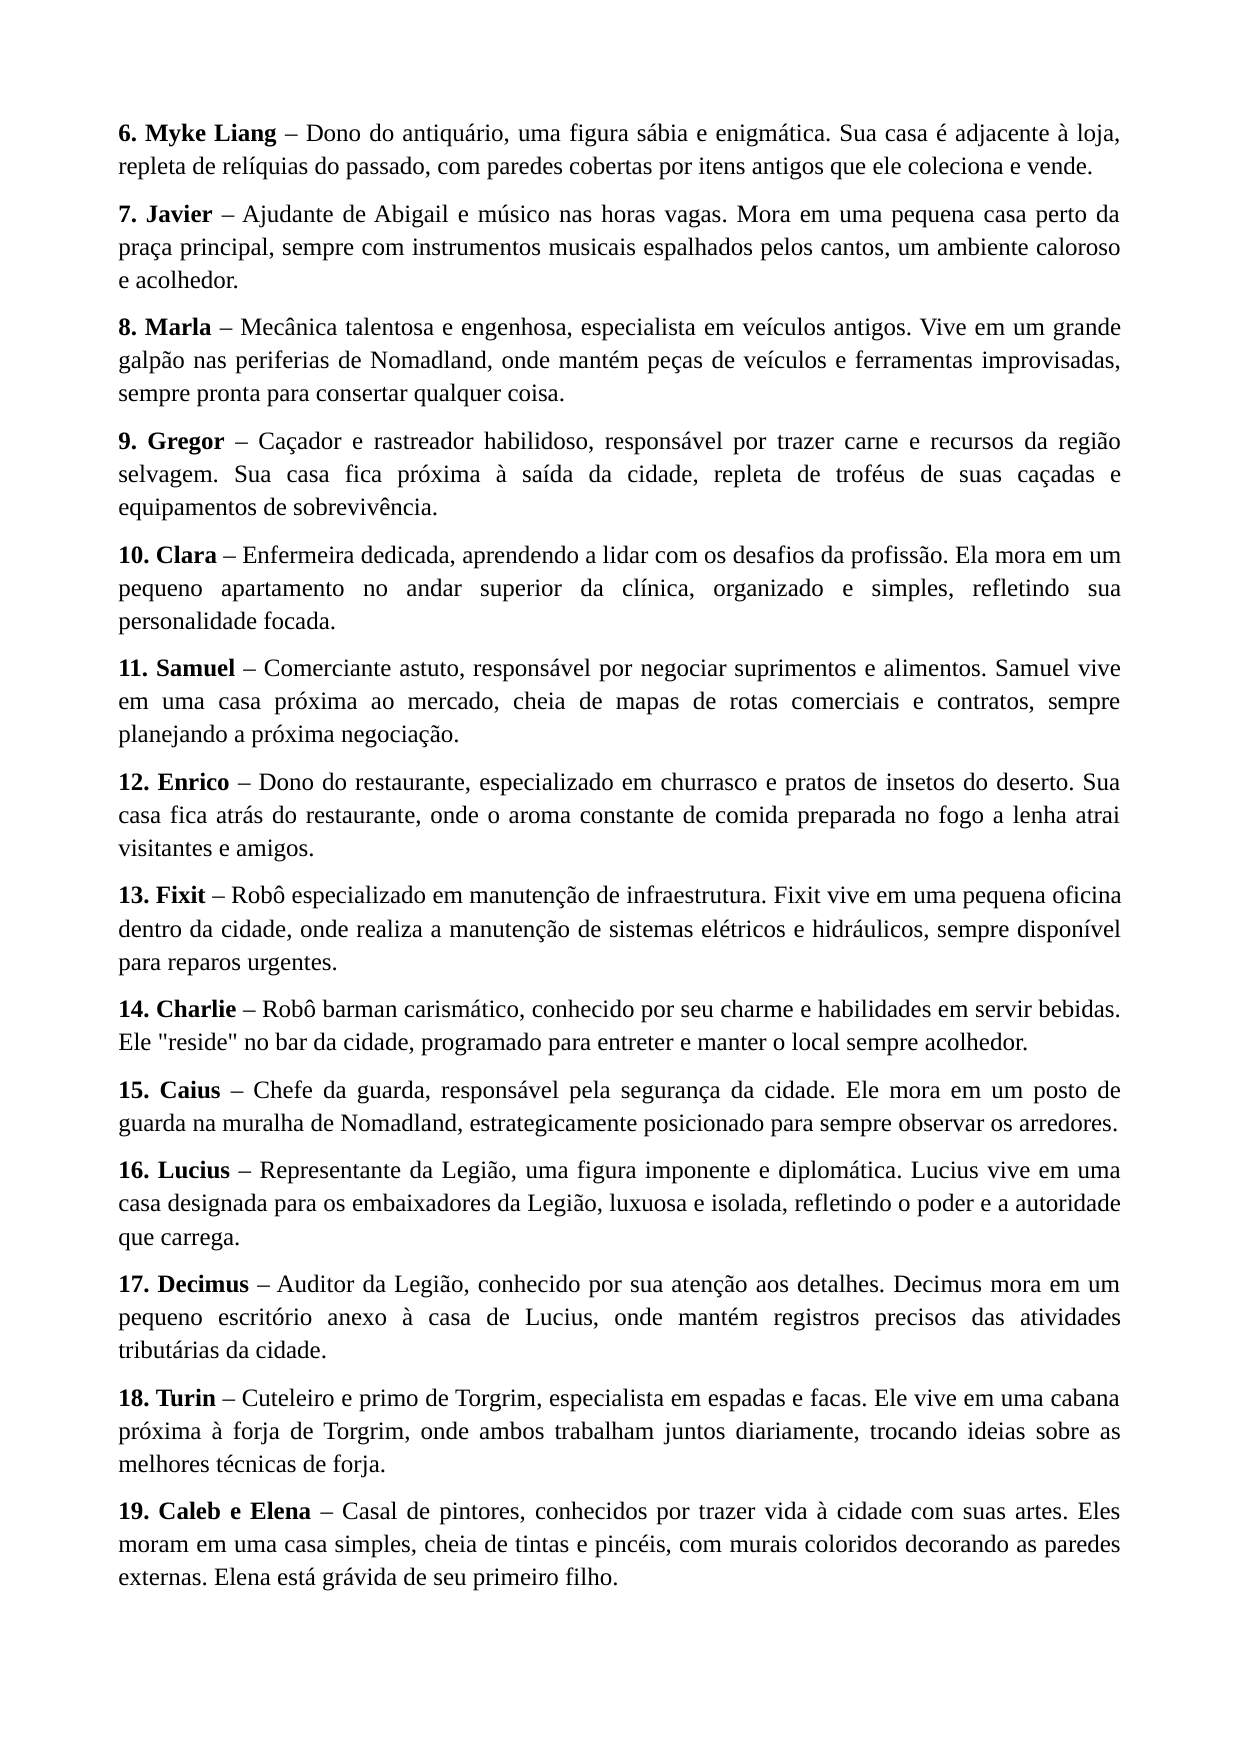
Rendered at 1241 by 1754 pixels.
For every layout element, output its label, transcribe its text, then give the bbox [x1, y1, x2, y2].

text 19. Caleb e Elena – Casal de pintores, conhecidos por trazer vida à cidade com suas artes. Eles moram em uma casa simples, cheia de tintas e pincéis, com murais coloridos decorando as paredes externas. Elena está grávida de seu primeiro filho. [118, 1496, 1122, 1591]
text 9. Gregor – Caçador e rastreador habilidoso, responsável por trazer carne e recursos da região selvagem. Sua casa fica próxima à saída da cidade, repleta de troféus de suas caçadas e equipamentos de sobrevivência. [118, 426, 1122, 521]
text 18. Turin – Cuteleiro e primo de Torgrim, especialista em espadas e facas. Ele vive em uma cabana próxima à forja de Torgrim, onde ambos trabalham juntos diariamente, trocando ideias sobre as melhores técnicas de forja. [118, 1383, 1122, 1478]
text 12. Enrico – Dono do restaurante, especializado em churrasco e pratos de insetos do deserto. Sua casa fica atrás do restaurante, onde o aroma constante de comida preparada no fogo a lenha atrai visitantes e amigos. [118, 767, 1122, 862]
text 7. Javier – Ajudante de Abigail e músico nas horas vagas. Mora em uma pequena casa perto da praça principal, sempre com instrumentos musicais espalhados pelos cantos, um ambiente caloroso e acolhedor. [118, 199, 1122, 293]
text 13. Fixit – Robô especializado em manutenção de infraestrutura. Fixit vive em uma pequena oficina dentro da cidade, onde realiza a manutenção de sistemas elétricos e hidráulicos, sempre disponível para reparos urgentes. [118, 881, 1122, 975]
text 16. Lucius – Representante da Legião, uma figura imponente e diplomática. Lucius vive em uma casa designada para os embaixadores da Legião, luxuosa e isolada, refletindo o poder e a autoridade que carrega. [118, 1156, 1122, 1250]
text 15. Caius – Chefe da guarda, responsável pela segurança da cidade. Ele mora em um posto de guarda na muralha de Nomadland, estrategicamente posicionado para sempre observar os arredores. [118, 1075, 1122, 1137]
text 8. Marla – Mecânica talentosa e engenhosa, especialista em veículos antigos. Vive em um grande galpão nas periferias de Nomadland, onde mantém peças de veículos e ferramentas improvisadas, sempre pronta para consertar qualquer coisa. [118, 312, 1122, 407]
text 10. Clara – Enfermeira dedicada, aprendendo a lidar com os desafios da profissão. Ela mora em um pequeno apartamento no andar superior da clínica, organizado e simples, refletindo sua personalidade focada. [118, 540, 1122, 634]
text 14. Charlie – Robô barman carismático, conhecido por seu charme e habilidades em servir bebidas. Ele "reside" no bar da cidade, programado para entreter e manter o local sempre acolhedor. [118, 994, 1122, 1056]
text 17. Decimus – Auditor da Legião, conhecido por sua atenção aos detalhes. Decimus mora em um pequeno escritório anexo à casa de Lucius, onde mantém registros precisos das atividades tributárias da cidade. [118, 1269, 1122, 1364]
text 6. Myke Liang – Dono do antiquário, uma figura sábia e enigmática. Sua casa é adjacente à loja, repleta de relíquias do passado, com paredes cobertas por itens antigos que ele coleciona e vende. [118, 118, 1122, 180]
text 11. Samuel – Comerciante astuto, responsável por negociar suprimentos e alimentos. Samuel vive em uma casa próxima ao mercado, cheia de mapas de rotas comerciais e contratos, sempre planejando a próxima negociação. [118, 653, 1122, 748]
